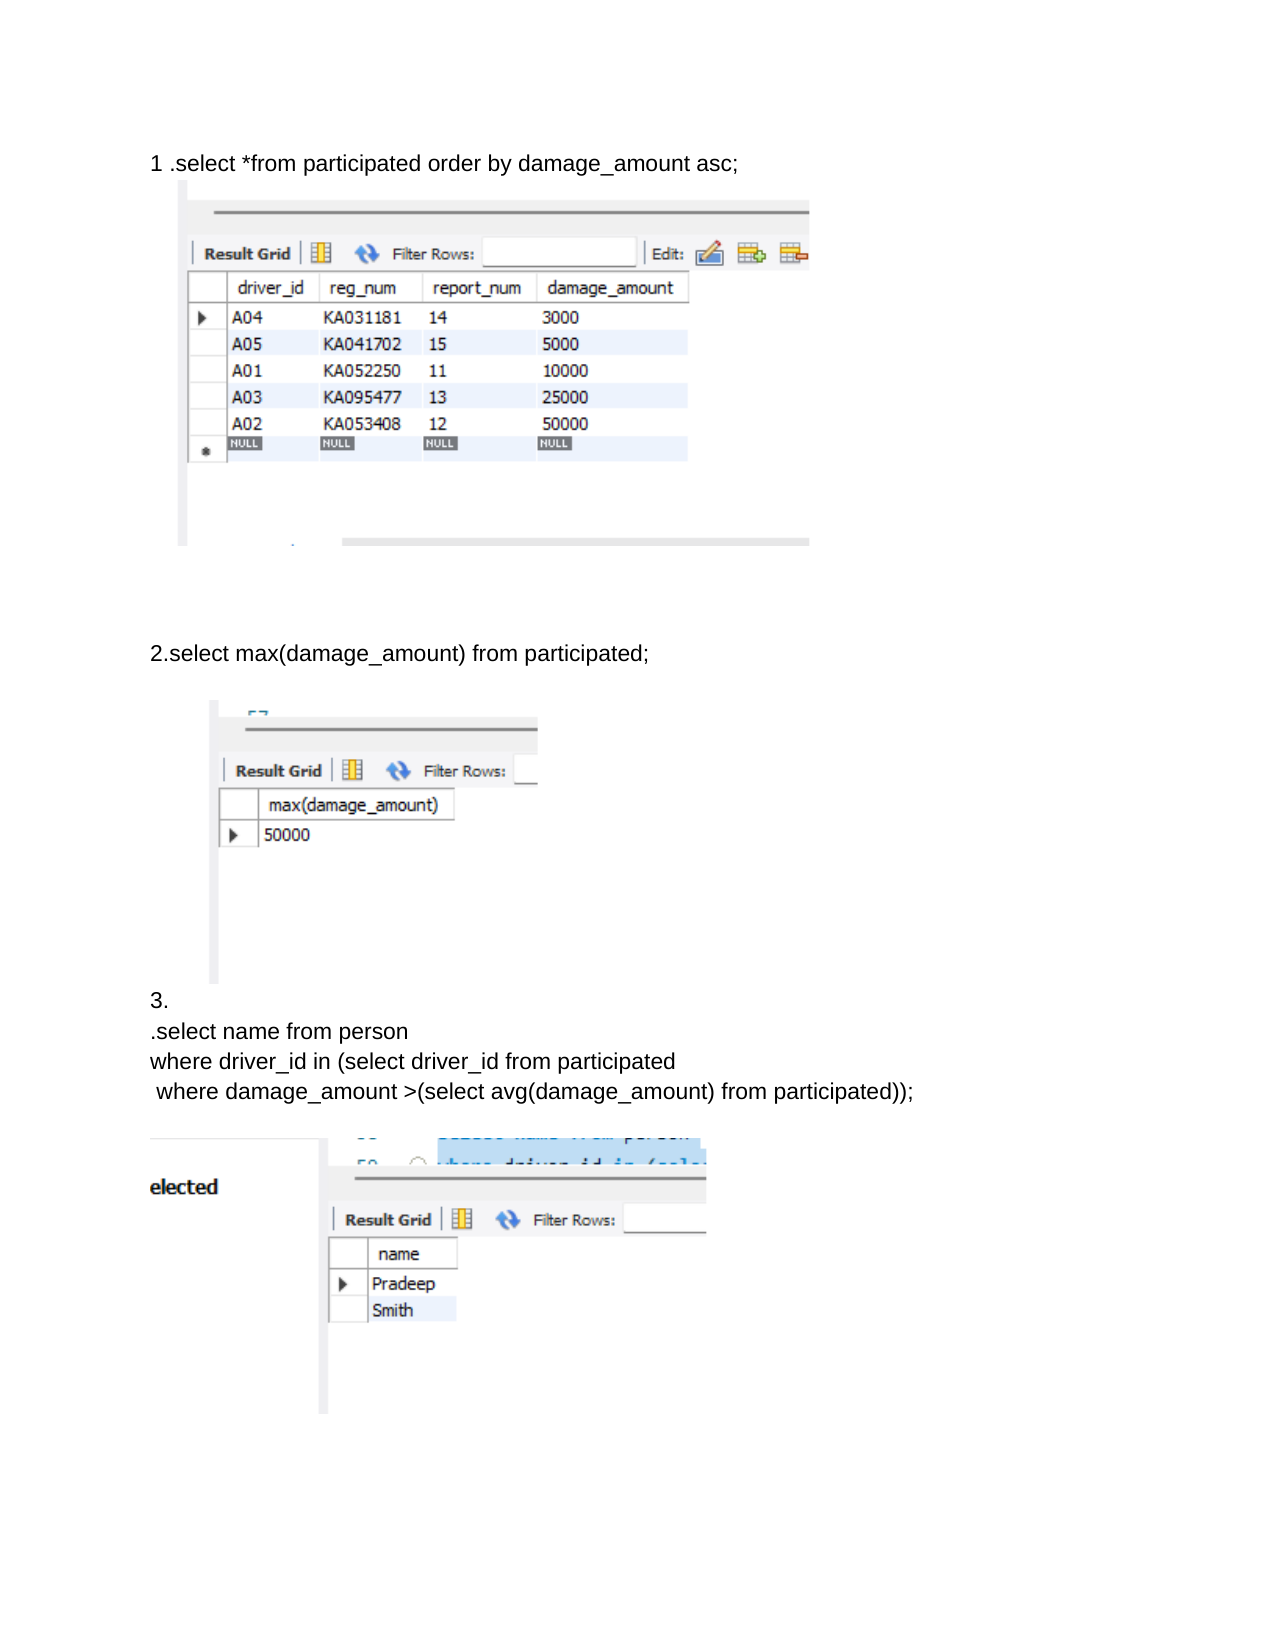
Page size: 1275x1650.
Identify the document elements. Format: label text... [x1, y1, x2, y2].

text .select name from person [150, 1018, 1125, 1044]
text 3. [150, 987, 1125, 1014]
text where damage_amount >(select avg(damage_amount) from participated)); [150, 1078, 1125, 1104]
picture [150, 700, 538, 984]
picture [150, 1138, 707, 1414]
text 2.select max(damage_amount) from participated; [150, 640, 1125, 667]
picture [150, 180, 810, 546]
text where driver_id in (select driver_id from participated [150, 1048, 1125, 1074]
